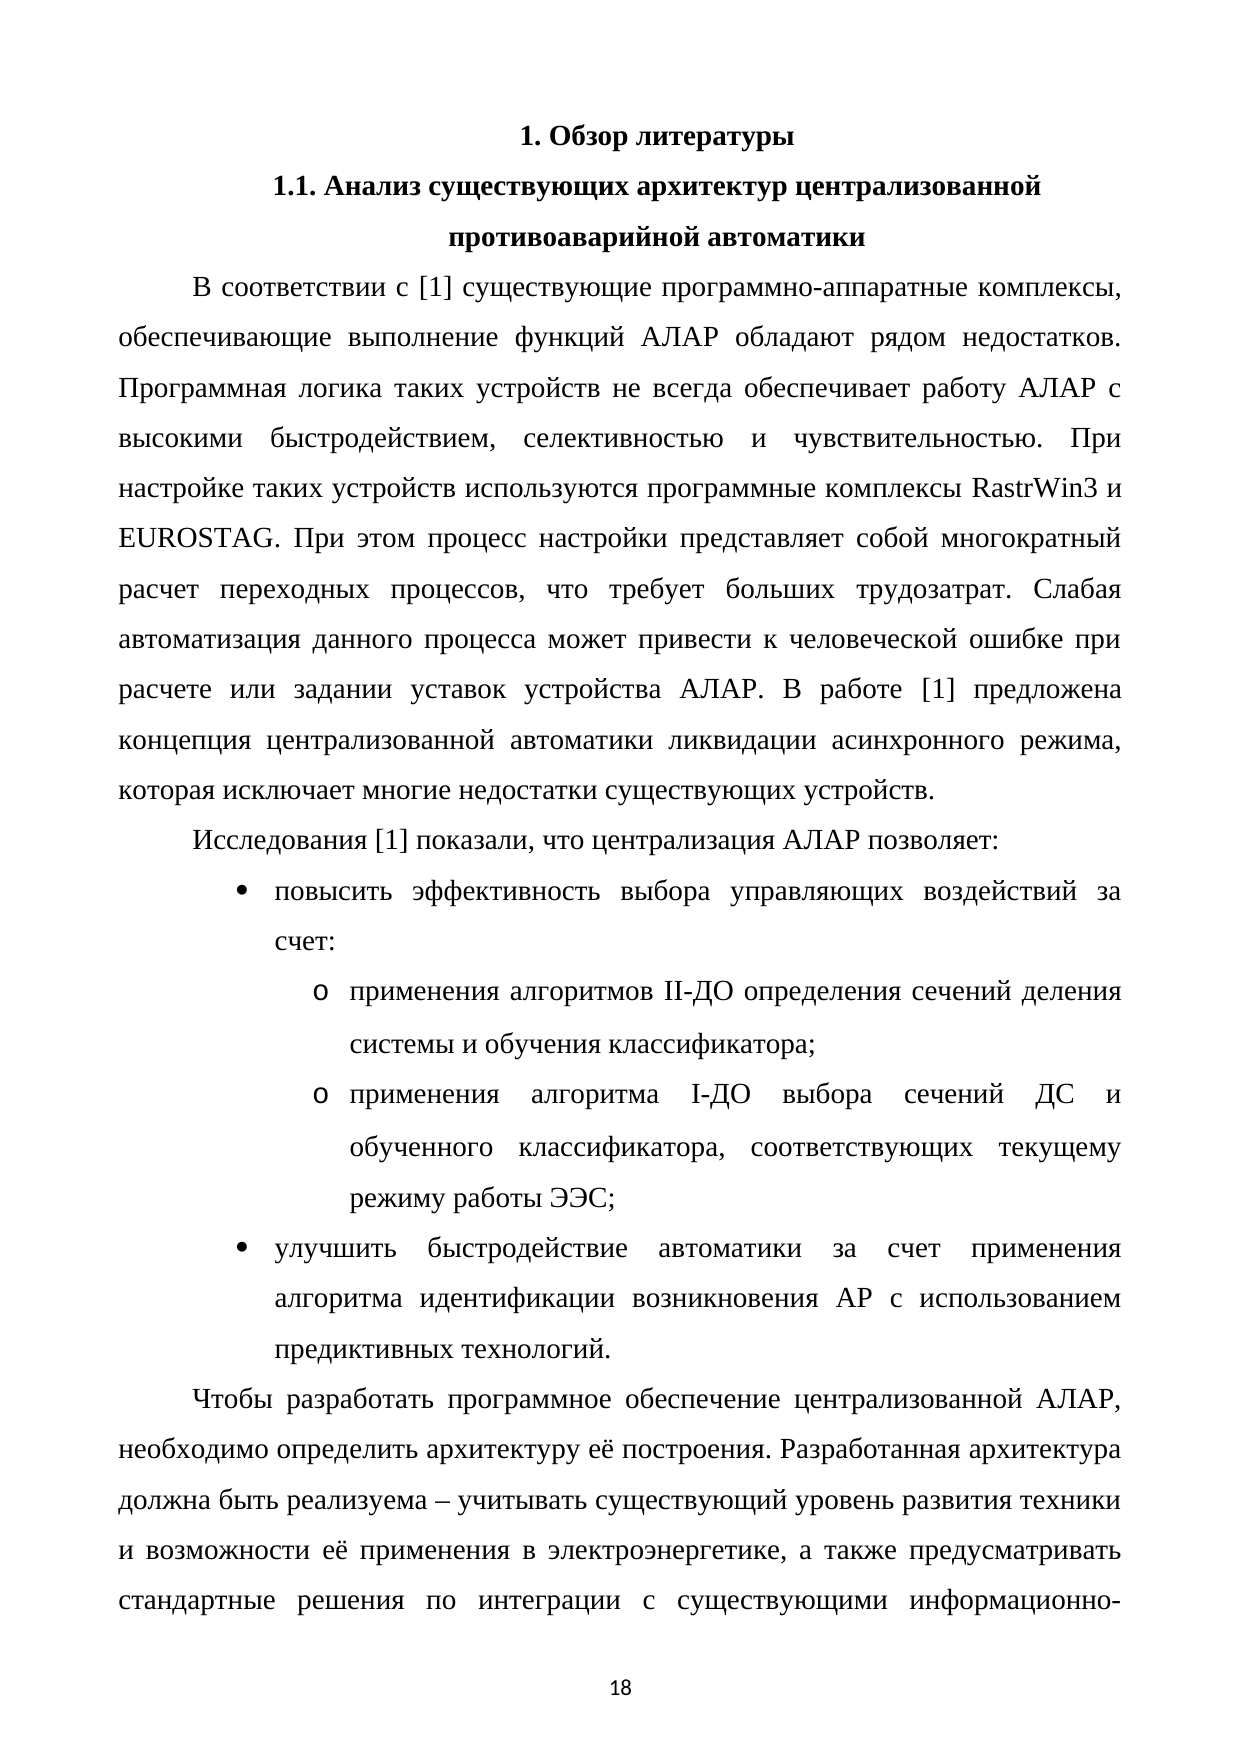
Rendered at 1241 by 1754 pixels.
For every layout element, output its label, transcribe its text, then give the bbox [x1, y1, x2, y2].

list улучшить быстродействие автоматики за счет применения алгоритма идентификации возникновения АР с использованием предиктивных технологий. [237, 1230, 1122, 1364]
list применения алгоритмов II-ДО определения сечений деления системы и обучения классификатора; [312, 973, 1122, 1060]
list применения алгоритма I-ДО выбора сечений ДС и обученного классификатора, соответствующих текущему режиму работы ЭЭС; [312, 1077, 1122, 1213]
list повысить эффективность выбора управляющих воздействий за счет: [237, 873, 1122, 957]
subtitle 1. Обзор литературы [192, 118, 1122, 152]
text Исследования показали, что централизация АЛАР позволяет: [118, 822, 1122, 856]
text В соответствии с существующие программно-аппаратные комплексы, обеспечивающие выполнение функций АЛАР обладают рядом недостатков. Программная логика таких устройств не всегда обеспечивает работу АЛАР с высокими быстродействием, селективностью и чувствительностью. При настройке таких устройств используются программные комплексы RastrWin3 и EUROSTAG. При этом процесс настройки представляет собой многократный расчет переходных процессов, что требует больших трудозатрат. Слабая автоматизация данного процесса может привести к человеческой ошибке при расчете или задании уставок устройства АЛАР. В работе предложена концепция централизованной автоматики ликвидации асинхронного режима, которая исключает многие недостатки существующих устройств. [118, 269, 1122, 806]
subtitle 1.1. Анализ существующих архитектур централизованной противоаварийной автоматики [192, 168, 1122, 252]
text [118, 1381, 1122, 1616]
